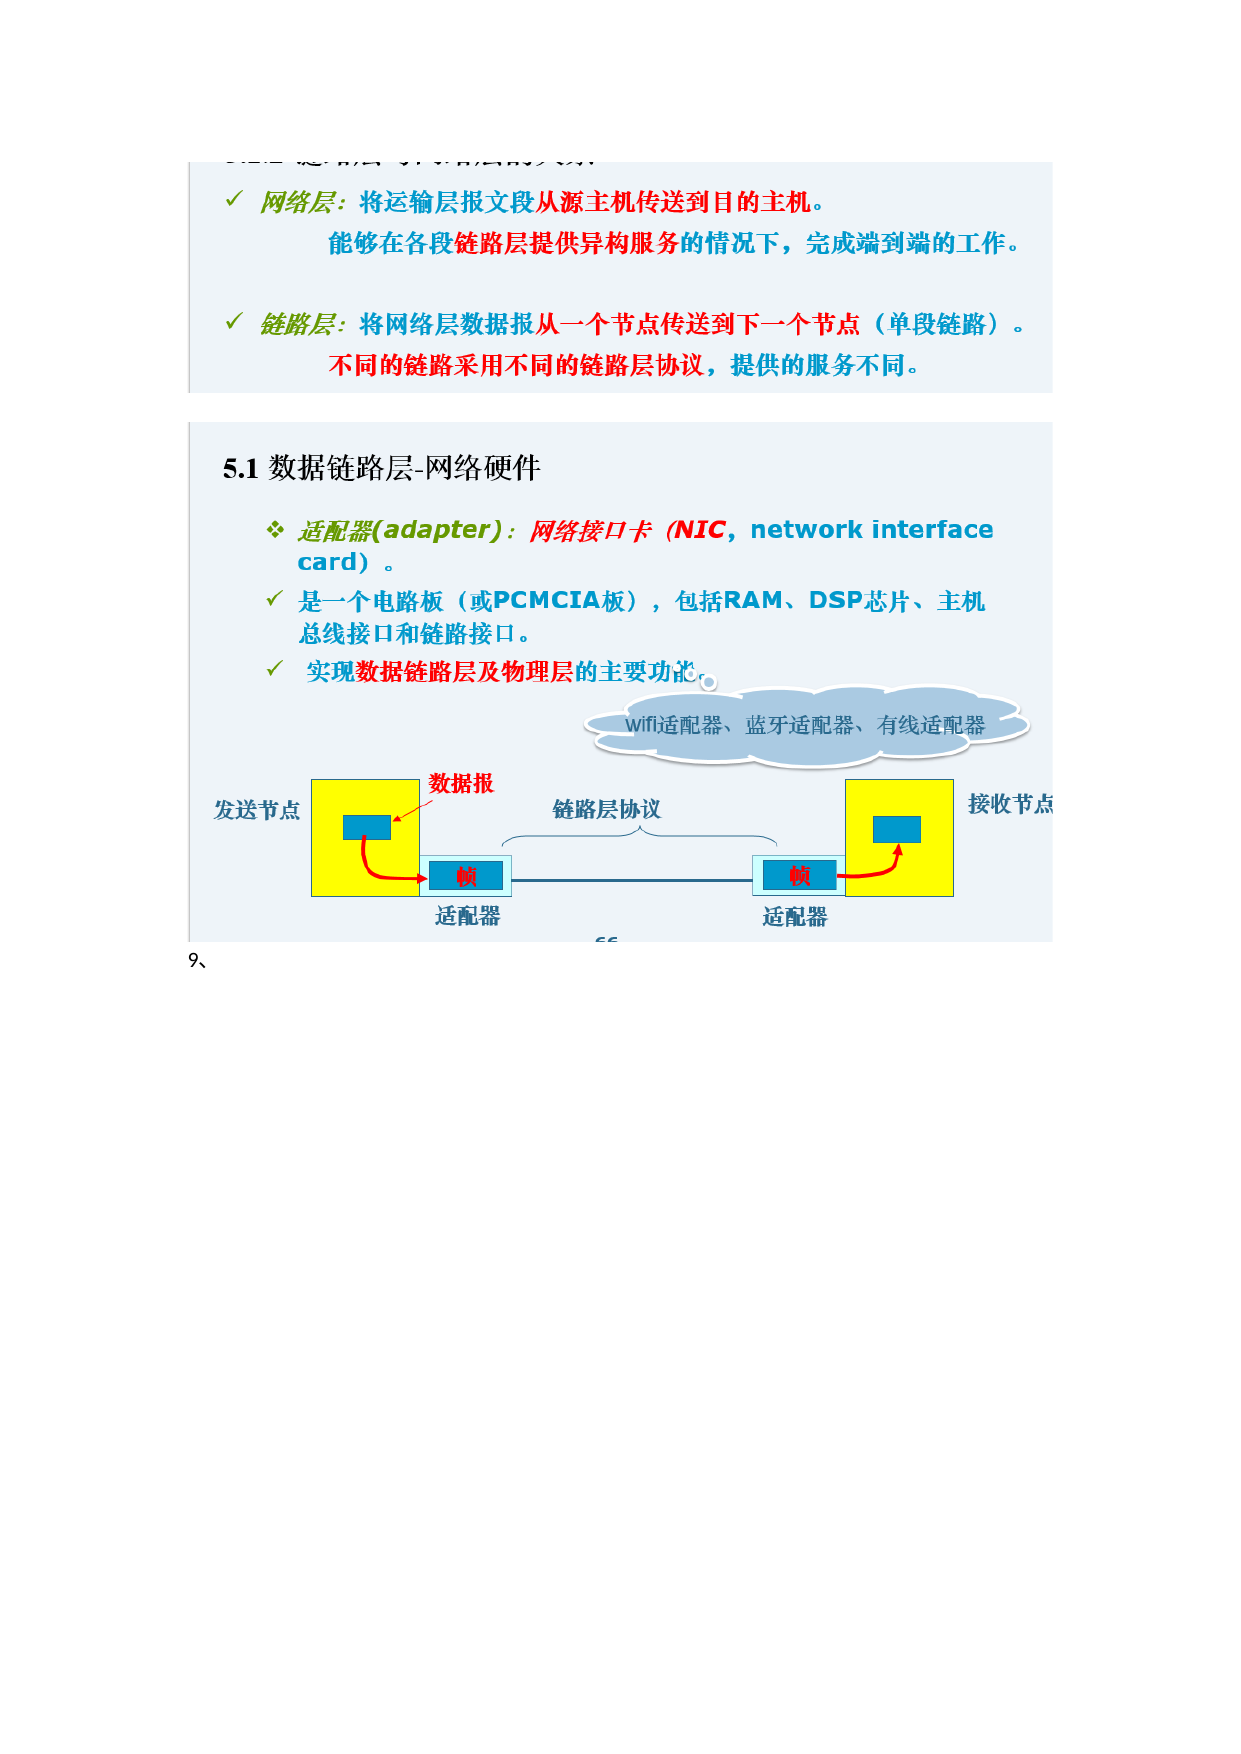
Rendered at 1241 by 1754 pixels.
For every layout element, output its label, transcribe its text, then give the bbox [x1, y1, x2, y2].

picture [187, 162, 1053, 393]
picture [187, 422, 1053, 942]
text 9、 [187, 942, 1053, 974]
